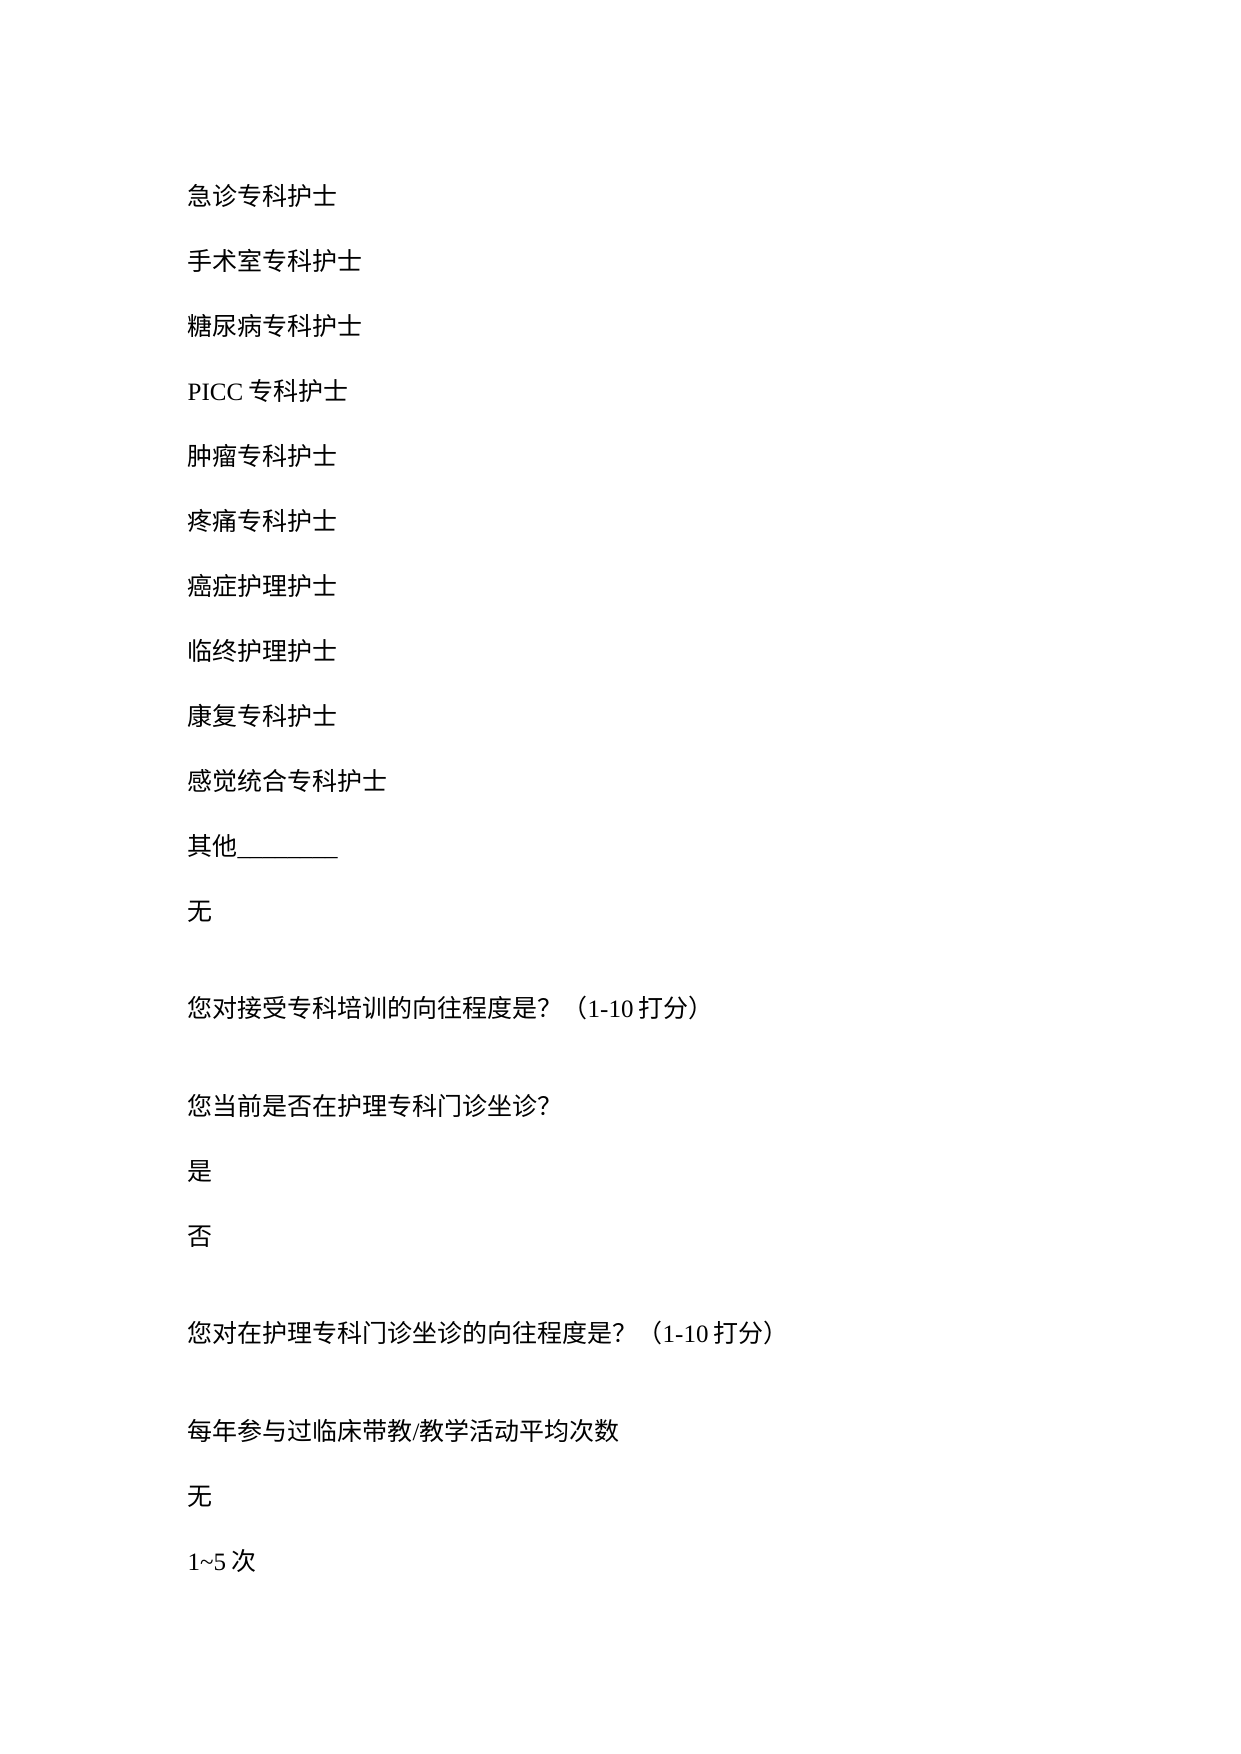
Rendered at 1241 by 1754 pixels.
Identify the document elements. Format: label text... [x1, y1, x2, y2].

text PICC专科护士 [187, 357, 1053, 422]
text 否 [187, 1202, 1053, 1267]
text 是 [187, 1137, 1053, 1202]
text 感觉统合专科护士 [187, 747, 1053, 812]
text 每年参与过临床带教/教学活动平均次数 [187, 1397, 1053, 1462]
text 肿瘤专科护士 [187, 422, 1053, 487]
text 您对接受专科培训的向往程度是？（1-10打分） [187, 974, 1053, 1039]
text 您当前是否在护理专科门诊坐诊？ [187, 1072, 1053, 1137]
text 临终护理护士 [187, 617, 1053, 682]
text 急诊专科护士 [187, 162, 1053, 227]
text 1~5次 [187, 1527, 1053, 1592]
text 其他________ [187, 812, 1053, 877]
text 康复专科护士 [187, 682, 1053, 747]
text 手术室专科护士 [187, 227, 1053, 292]
text 您对在护理专科门诊坐诊的向往程度是？（1-10打分） [187, 1299, 1053, 1364]
text 糖尿病专科护士 [187, 292, 1053, 357]
text 无 [187, 1462, 1053, 1527]
text 无 [187, 877, 1053, 942]
text 疼痛专科护士 [187, 487, 1053, 552]
text 癌症护理护士 [187, 552, 1053, 617]
